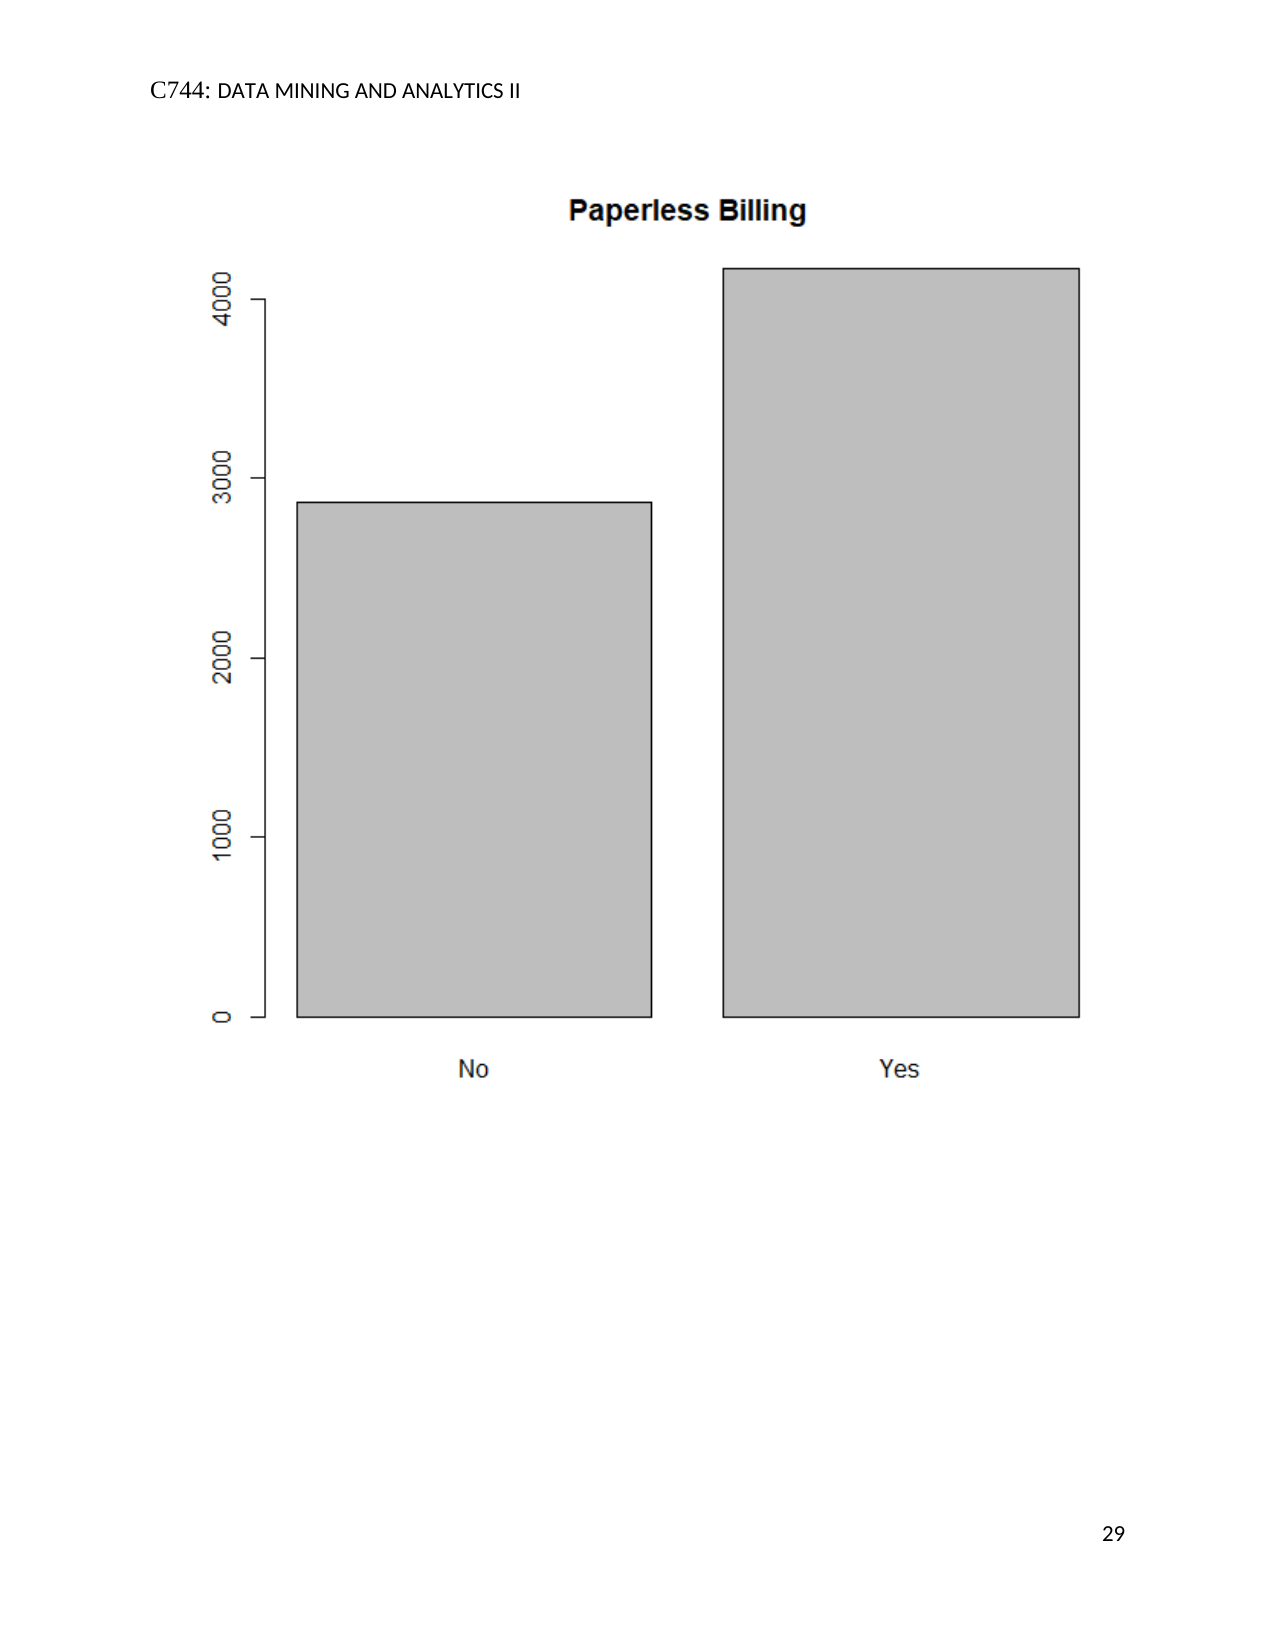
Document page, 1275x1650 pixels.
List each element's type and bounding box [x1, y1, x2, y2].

picture [150, 150, 1125, 1116]
